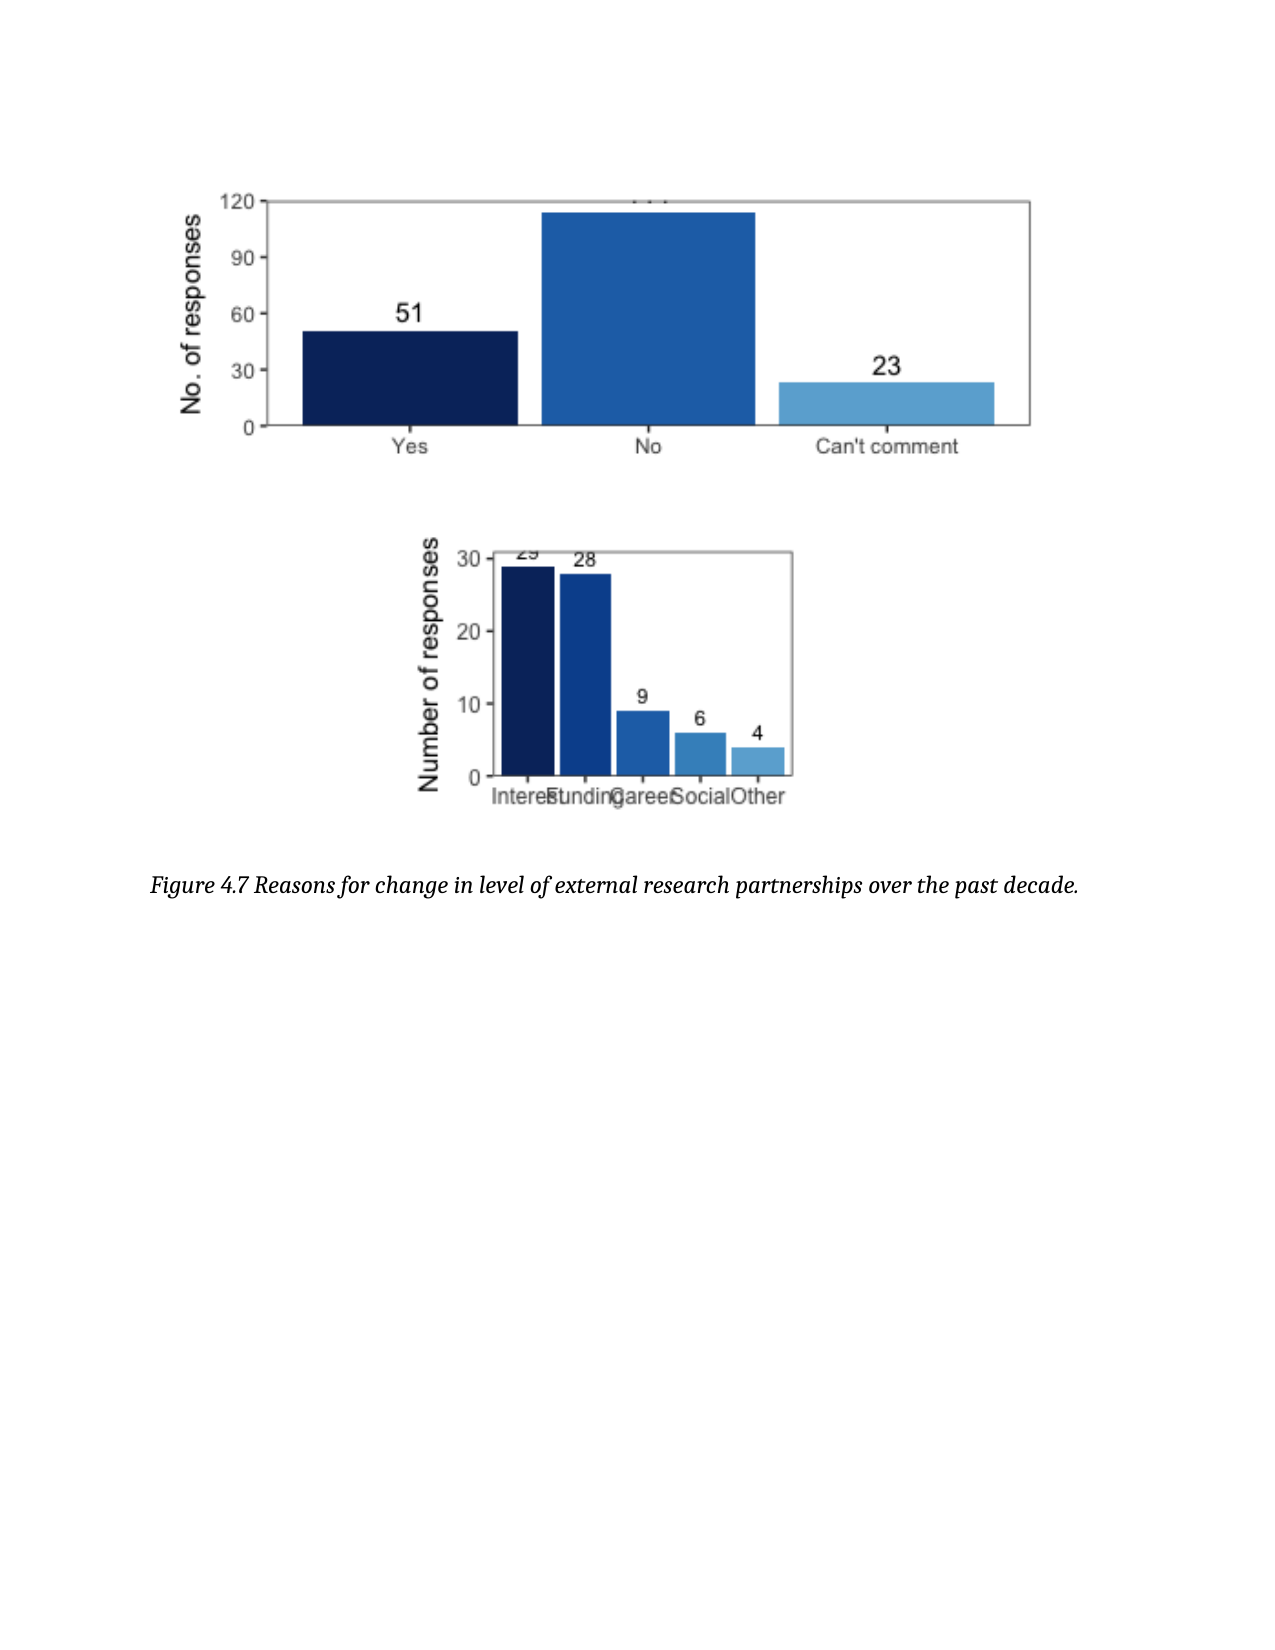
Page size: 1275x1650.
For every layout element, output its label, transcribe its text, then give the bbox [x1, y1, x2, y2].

picture [168, 150, 1044, 850]
text Figure 4.7 Reasons for change in level of external research partnerships over the past decade. [150, 871, 1125, 899]
